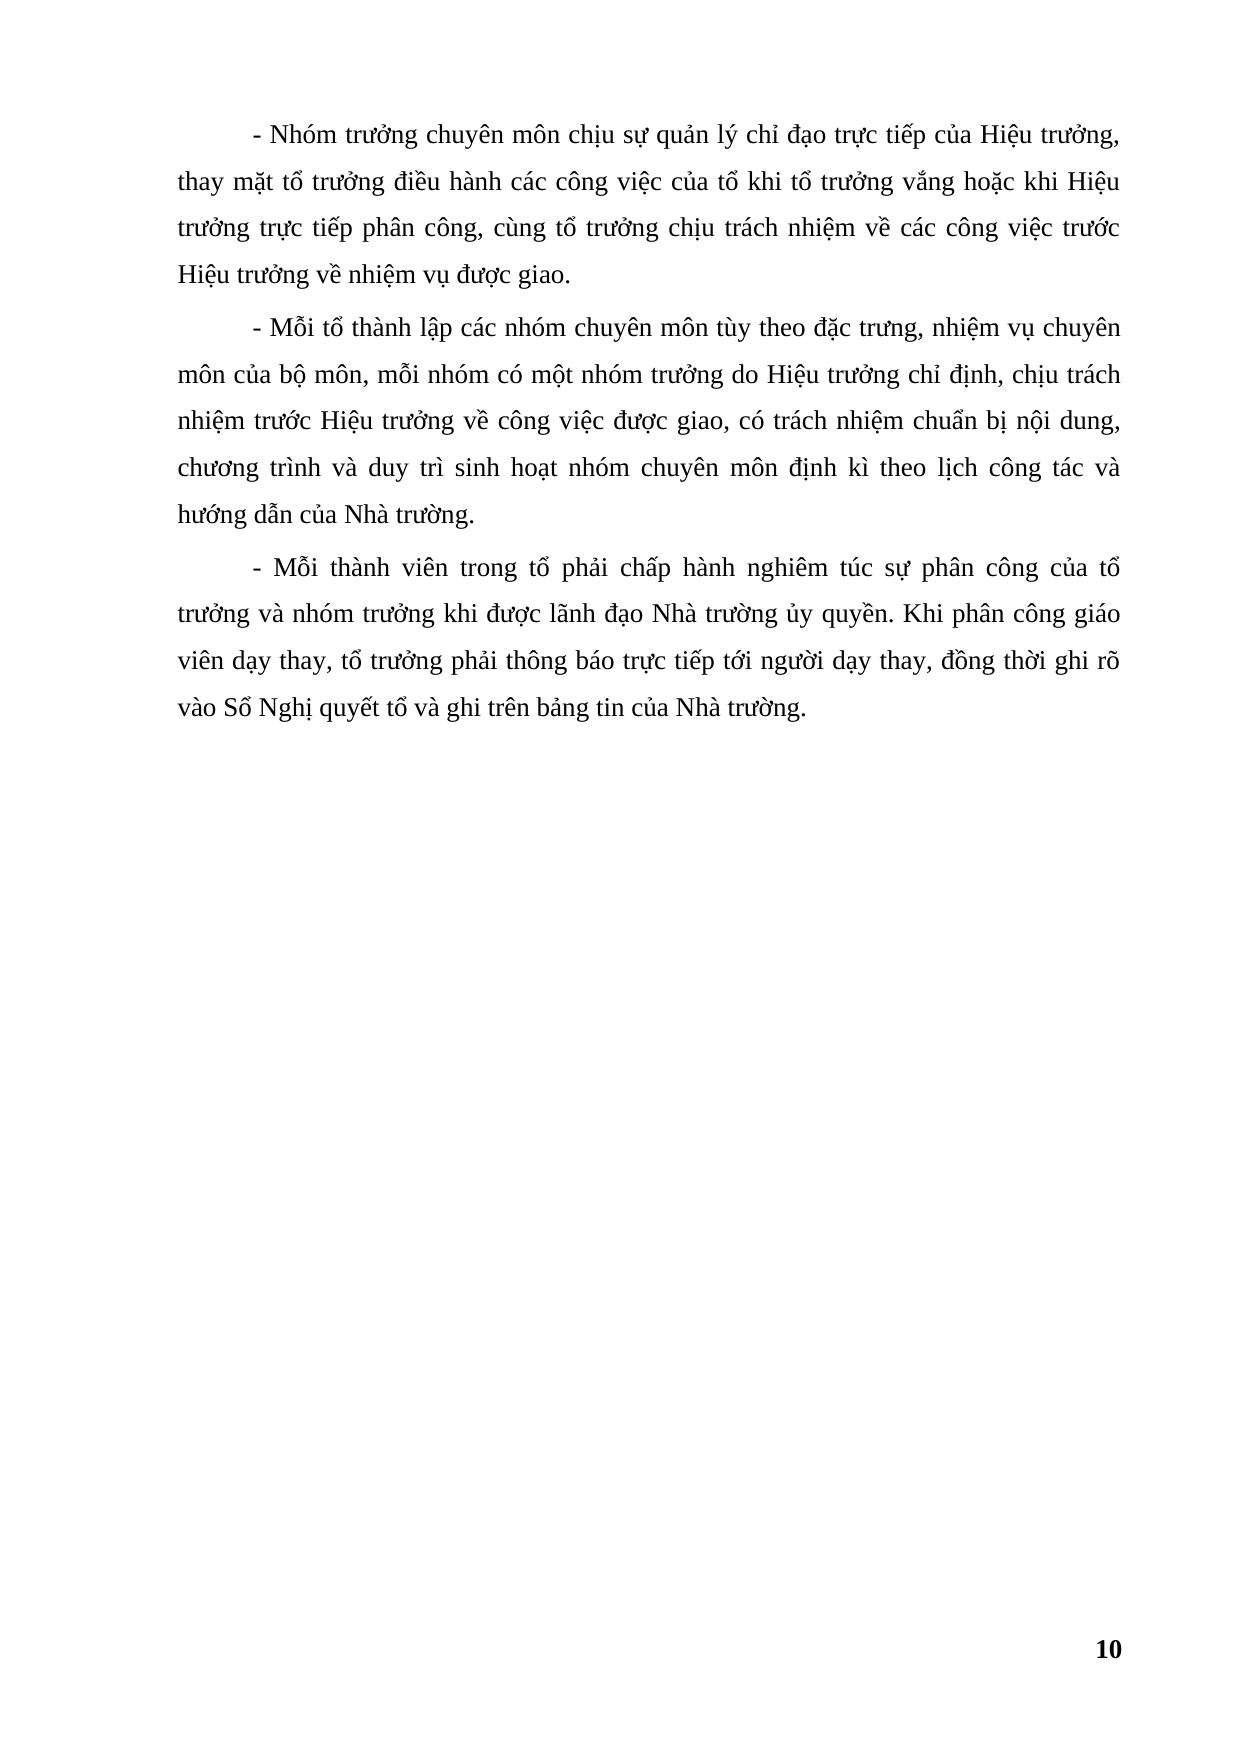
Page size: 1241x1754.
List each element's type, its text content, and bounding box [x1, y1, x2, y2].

text - Mỗi thành viên trong tổ phải chấp hành nghiêm túc sự phân công của tổ trưởng và nhóm trưởng khi được lãnh đạo Nhà trường ủy quyền. Khi phân công giáo viên dạy thay, tổ trưởng phải thông báo trực tiếp tới người dạy thay, đồng thời ghi rõ vào Sổ Nghị quyết tổ và ghi trên bảng tin của Nhà trường. [177, 551, 1122, 722]
text - Nhóm trưởng chuyên môn chịu sự quản lý chỉ đạo trực tiếp của Hiệu trưởng, thay mặt tổ trưởng điều hành các công việc của tổ khi tổ trưởng vắng hoặc khi Hiệu trưởng trực tiếp phân công, cùng tổ trưởng chịu trách nhiệm về các công việc trước Hiệu trưởng về nhiệm vụ được giao. [177, 118, 1122, 289]
text - Mỗi tổ thành lập các nhóm chuyên môn tùy theo đặc trưng, nhiệm vụ chuyên môn của bộ môn, mỗi nhóm có một nhóm trưởng do Hiệu trưởng chỉ định, chịu trách nhiệm trước Hiệu trưởng về công việc được giao, có trách nhiệm chuẩn bị nội dung, chương trình và duy trì sinh hoạt nhóm chuyên môn định kì theo lịch công tác và hướng dẫn của Nhà trường. [177, 311, 1122, 529]
